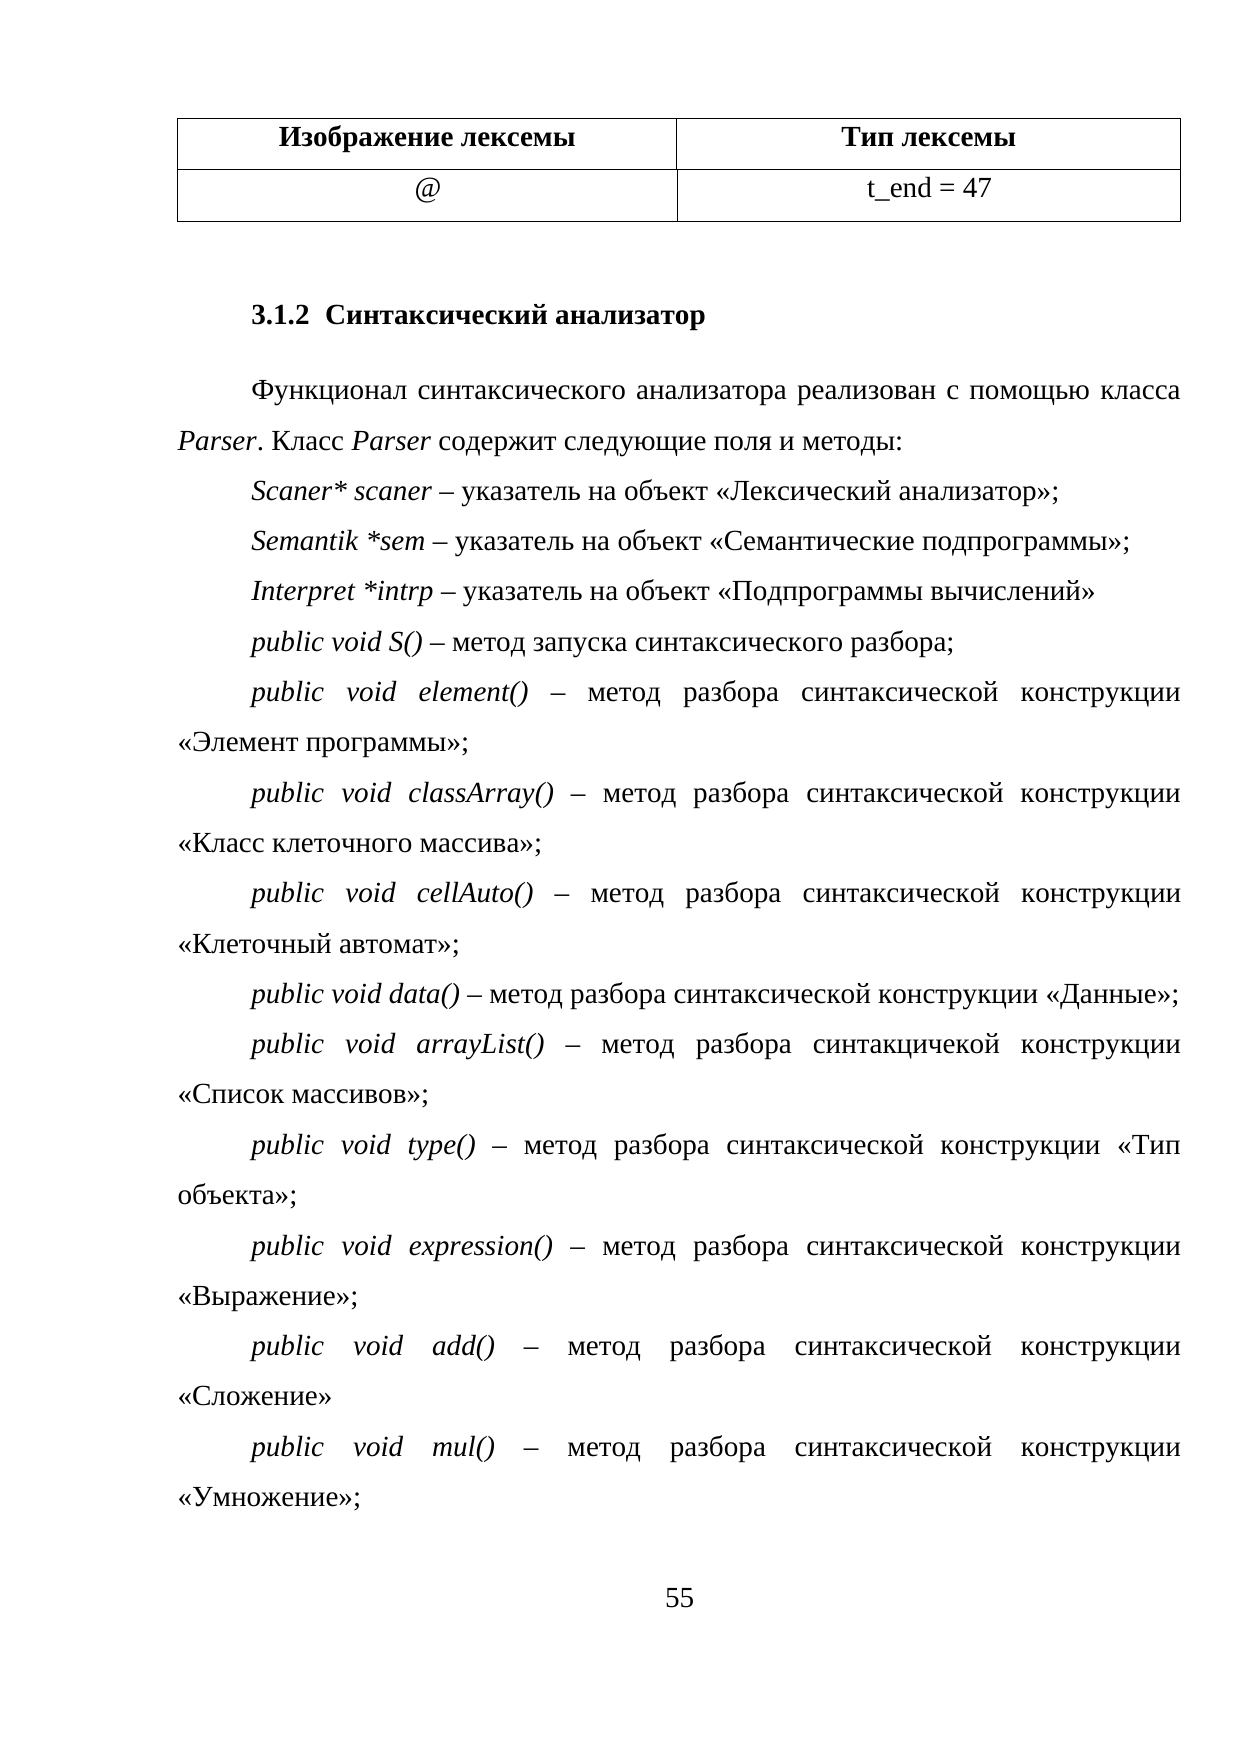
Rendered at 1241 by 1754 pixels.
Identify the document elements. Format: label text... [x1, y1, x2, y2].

text public void mul() – метод разбора синтаксической конструкции «Умножение»; [177, 1429, 1181, 1513]
table_cell t_end = 47 [678, 170, 1180, 221]
text Scaner* scaner – указатель на объект «Лексический анализатор»; [177, 473, 1181, 506]
text public void classArray() – метод разбора синтаксической конструкции «Класс клеточного массива»; [177, 775, 1181, 859]
table_header Тип лексемы [677, 119, 1180, 169]
list Синтаксический анализатор [177, 297, 1181, 331]
text public void arrayList() – метод разбора синтакцичекой конструкции «Список массивов»; [177, 1026, 1181, 1110]
text Функционал синтаксического анализатора реализован с помощью класса Parser. Класс Parser содержит следующие поля и методы: [177, 372, 1181, 456]
table_cell @ [178, 170, 677, 221]
text public void type() – метод разбора синтаксической конструкции «Тип объекта»; [177, 1127, 1181, 1211]
text public void data() – метод разбора синтаксической конструкции «Данные»; [177, 976, 1181, 1009]
text public void add() – метод разбора синтаксической конструкции «Сложение» [177, 1328, 1181, 1412]
table_header Изображение лексемы [178, 119, 676, 169]
text public void expression() – метод разбора синтаксической конструкции «Выражение»; [177, 1228, 1181, 1311]
text public void element() – метод разбора синтаксической конструкции «Элемент программы»; [177, 674, 1181, 758]
text Interpret *intrp – указатель на объект «Подпрограммы вычислений» [177, 573, 1181, 607]
text Semantik *sem – указатель на объект «Семантические подпрограммы»; [177, 523, 1181, 557]
text public void cellAuto() – метод разбора синтаксической конструкции «Клеточный автомат»; [177, 875, 1181, 959]
text public void S() – метод запуска синтаксического разбора; [177, 624, 1181, 657]
